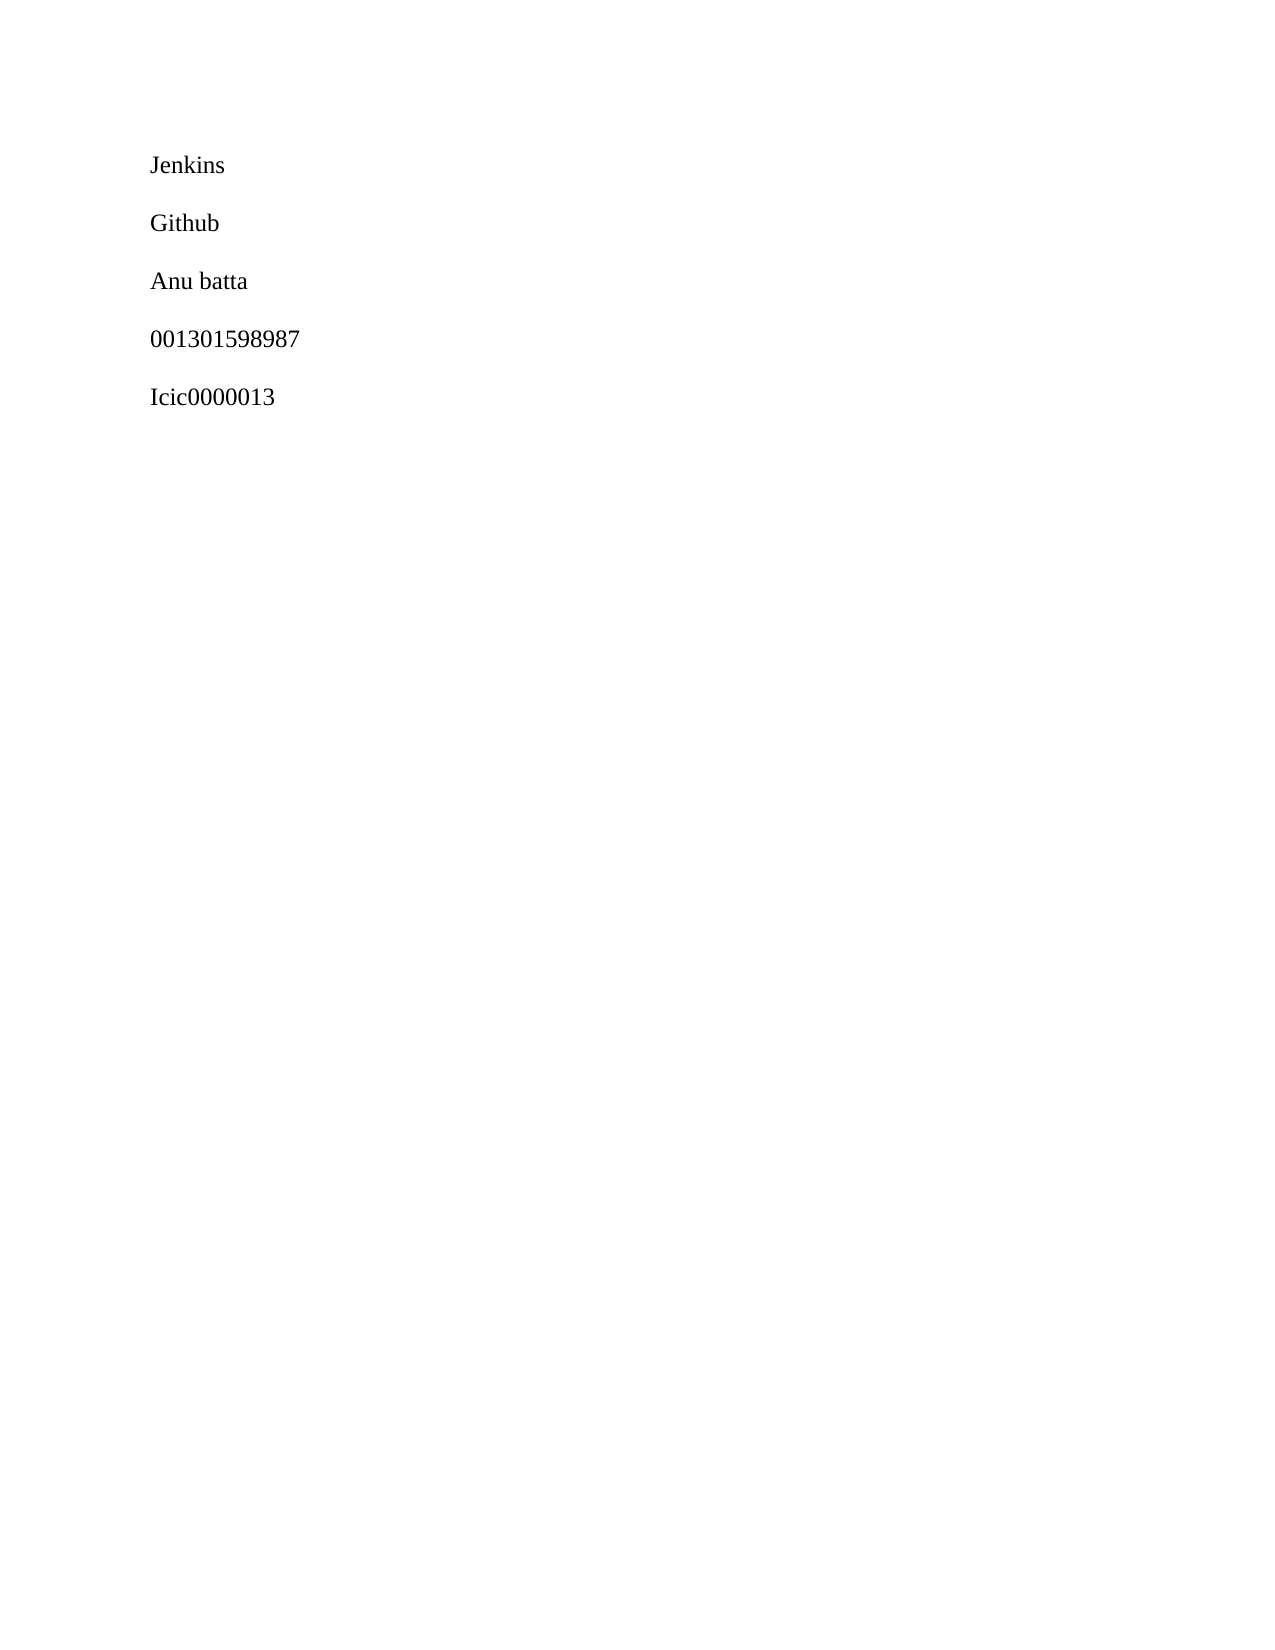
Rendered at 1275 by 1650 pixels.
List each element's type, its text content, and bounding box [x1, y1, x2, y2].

text Icic0000013 [150, 382, 1125, 410]
text Github [150, 208, 1125, 237]
text Jenkins [150, 150, 1125, 179]
text 001301598987 [150, 324, 1125, 352]
text Anu batta [150, 266, 1125, 294]
